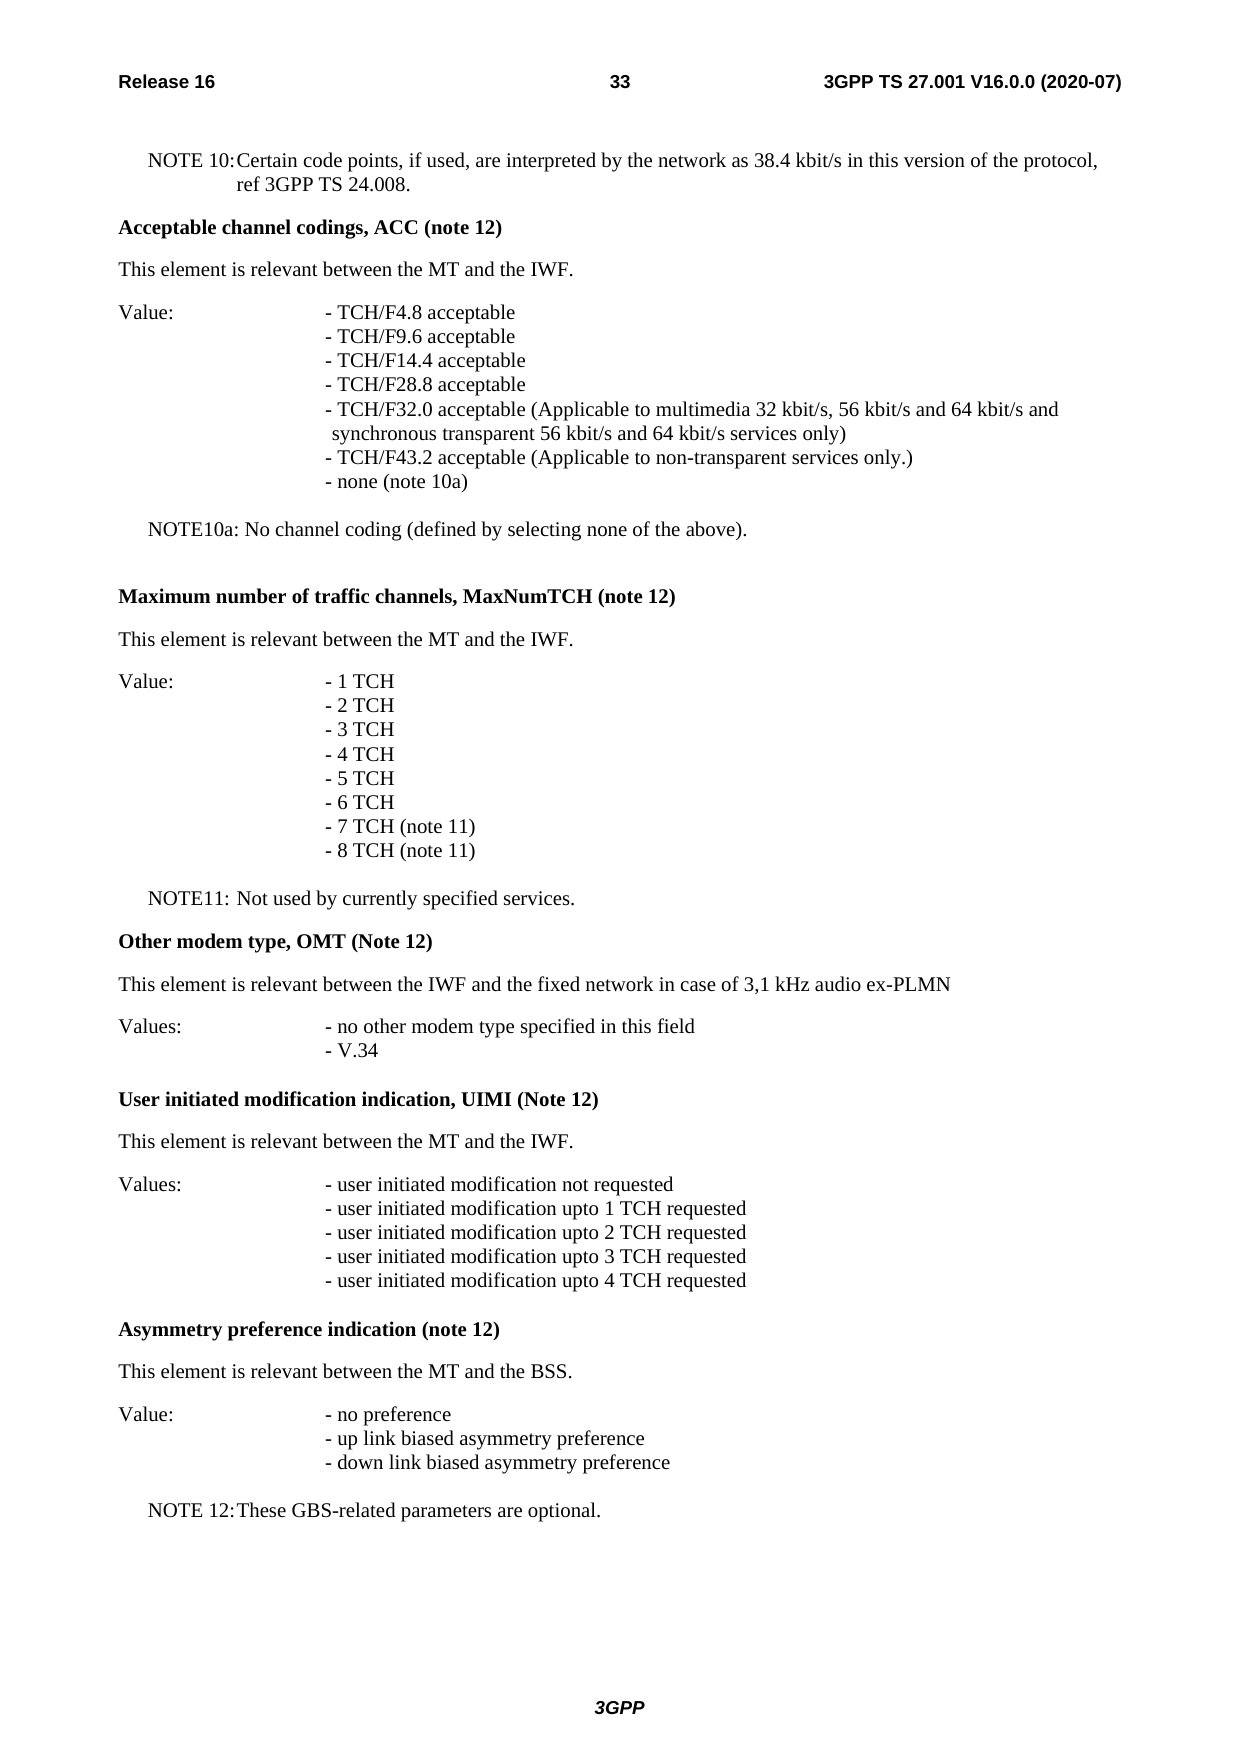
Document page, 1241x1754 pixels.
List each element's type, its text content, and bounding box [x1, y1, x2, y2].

text - down link biased asymmetry preference [118, 1450, 1122, 1474]
list Values: - no other modem type specified in this field [118, 1014, 1122, 1038]
text - 4 TCH [118, 741, 1122, 766]
text Values: - user initiated modification not requested [118, 1172, 1122, 1196]
text Value: - 1 TCH [118, 669, 1122, 693]
list This element is relevant between the IWF and the fixed network in case of 3,1 kHz audio ex-PLMN [118, 971, 1122, 996]
list Other modem type, OMT (Note 12) [118, 929, 1122, 953]
text - user initiated modification upto 4 TCH requested [118, 1268, 1122, 1292]
text This element is relevant between the MT and the IWF. [118, 626, 1122, 651]
text NOTE 10: Certain code points, if used, are interpreted by the network as 38.4 kbit/s in this version of the protocol, ref 3GPP TS 24.008. [148, 148, 1122, 196]
text - TCH/F32.0 acceptable (Applicable to multimedia 32 kbit/s, 56 kbit/s and 64 kbit/s and synchronous transparent 56 kbit/s and 64 kbit/s services only) [118, 396, 1122, 444]
text - up link biased asymmetry preference [118, 1426, 1122, 1450]
text - 2 TCH [118, 693, 1122, 717]
text This element is relevant between the MT and the BSS. [118, 1359, 1122, 1383]
text This element is relevant between the MT and the IWF. [118, 1129, 1122, 1153]
text NOTE 12: These GBS-related parameters are optional. [148, 1498, 1122, 1522]
text NOTE10a: No channel coding (defined by selecting none of the above). [148, 517, 1122, 541]
text - 8 TCH (note 11) [118, 838, 1122, 862]
list Asymmetry preference indication (note 12) [118, 1316, 1122, 1341]
text This element is relevant between the MT and the IWF. [118, 257, 1122, 281]
text - user initiated modification upto 1 TCH requested [118, 1196, 1122, 1220]
text Value: - no preference [118, 1402, 1122, 1426]
text - 6 TCH [118, 789, 1122, 814]
text - V.34 [118, 1038, 1122, 1062]
list User initiated modification indication, UIMI (Note 12) [118, 1086, 1122, 1111]
text - TCH/F9.6 acceptable [118, 324, 1122, 348]
text - 5 TCH [118, 766, 1122, 789]
list Maximum number of traffic channels, MaxNumTCH (note 12) [118, 584, 1122, 608]
text - TCH/F14.4 acceptable [118, 348, 1122, 372]
list Acceptable channel codings, ACC (note 12) [118, 214, 1122, 239]
text - user initiated modification upto 2 TCH requested [118, 1220, 1122, 1244]
text - TCH/F43.2 acceptable (Applicable to non-transparent services only.) [118, 444, 1122, 469]
text - 3 TCH [118, 717, 1122, 741]
text - user initiated modification upto 3 TCH requested [118, 1244, 1122, 1268]
text - 7 TCH (note 11) [118, 814, 1122, 838]
text - TCH/F28.8 acceptable [177, 372, 1122, 396]
text Value: - TCH/F4.8 acceptable [118, 300, 1122, 324]
text - none (note 10a) [118, 469, 1122, 493]
text NOTE11: Not used by currently specified services. [148, 886, 1122, 910]
